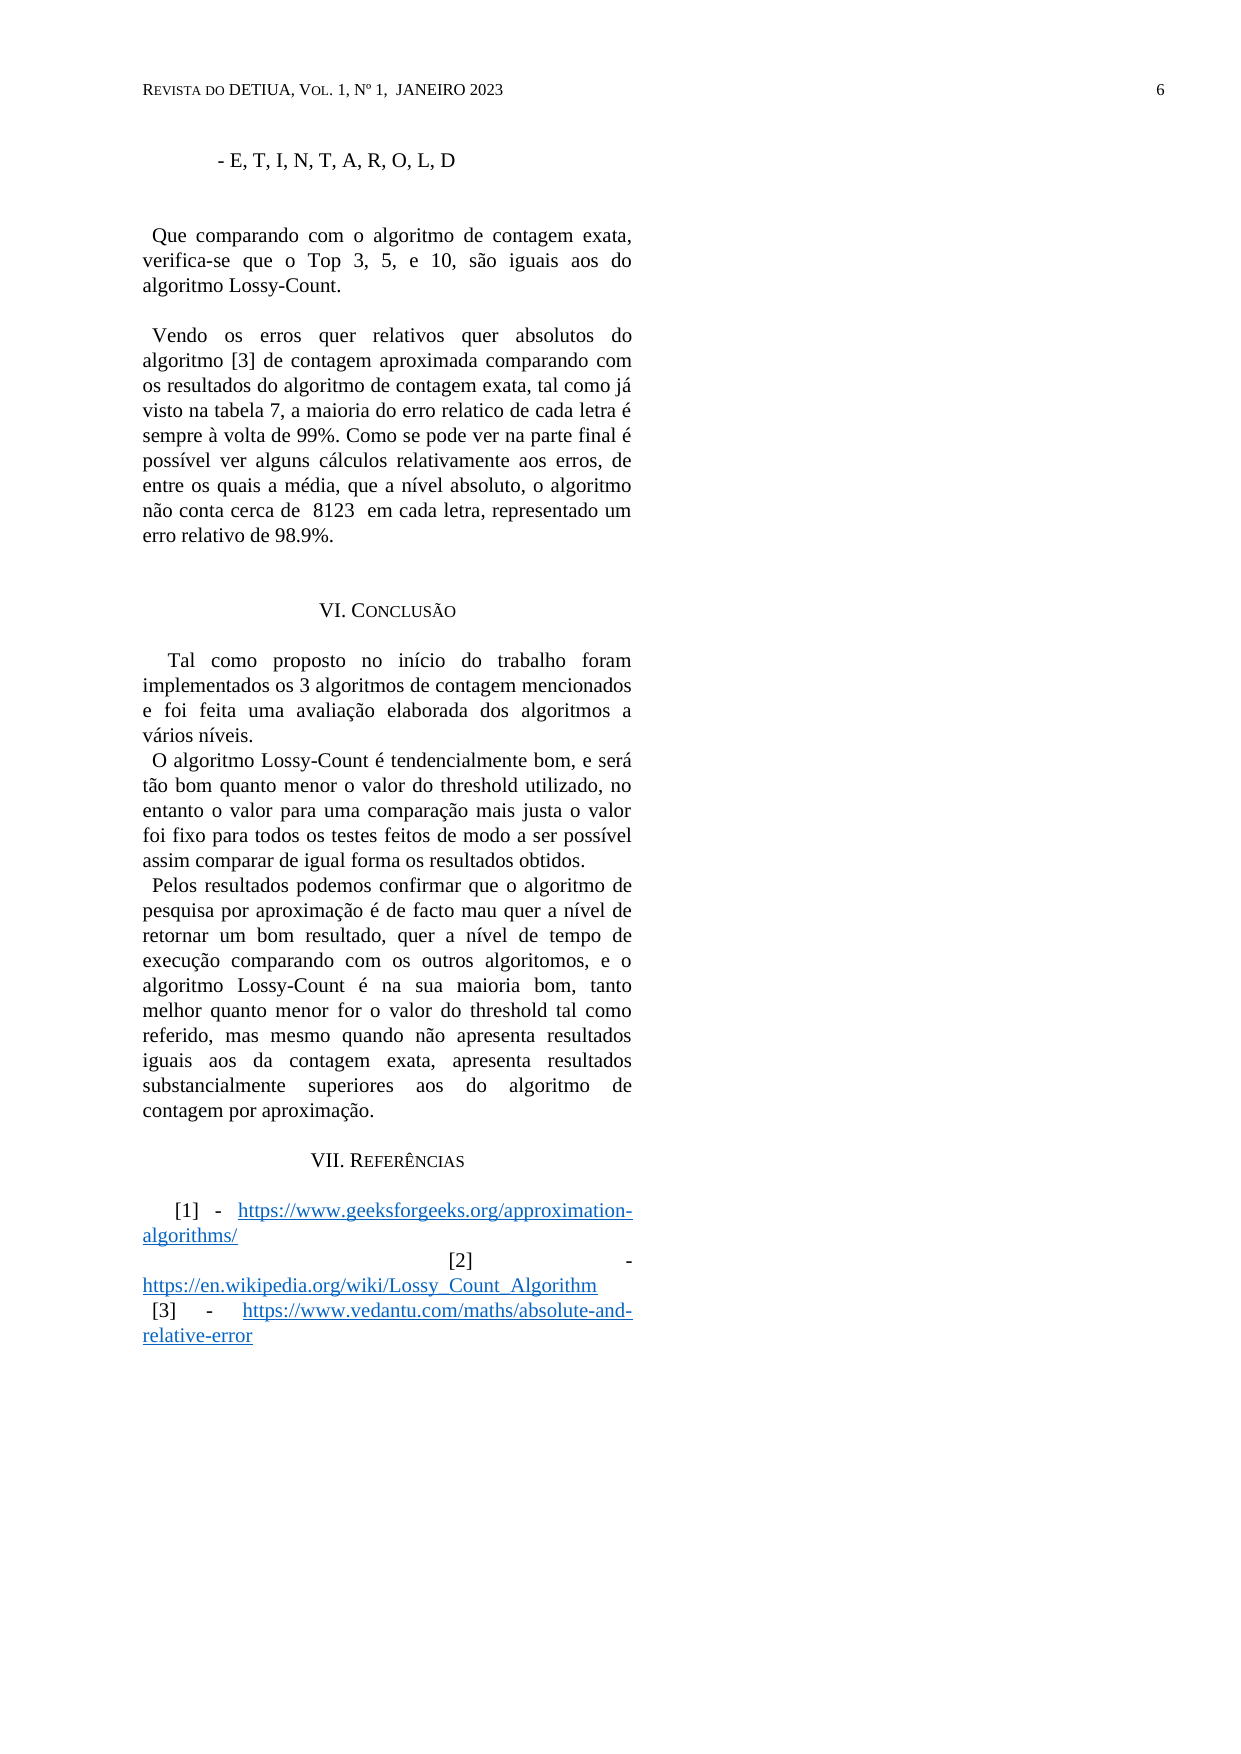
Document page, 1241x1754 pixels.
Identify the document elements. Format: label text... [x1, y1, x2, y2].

text Que comparando com o algoritmo de contagem exata, verifica-se que o Top 3, 5, e 10, são iguais aos do algoritmo Lossy-Count. [142, 222, 632, 297]
text [3] - https://www.vedantu.com/maths/absolute-and-relative-error [142, 1297, 632, 1347]
subtitle VII. Referências [142, 1147, 632, 1172]
text Tal como proposto no início do trabalho foram implementados os 3 algoritmos de contagem mencionados e foi feita uma avaliação elaborada dos algoritmos a vários níveis. [142, 647, 632, 747]
text [2] - https://en.wikipedia.org/wiki/Lossy_Count_Algorithm [142, 1247, 632, 1297]
text [1] - https://www.geeksforgeeks.org/approximation-algorithms/ [142, 1197, 632, 1247]
subtitle VI. Conclusão [142, 597, 632, 622]
text Pelos resultados podemos confirmar que o algoritmo de pesquisa por aproximação é de facto mau quer a nível de retornar um bom resultado, quer a nível de tempo de execução comparando com os outros algoritomos, e o algoritmo Lossy-Count é na sua maioria bom, tanto melhor quanto menor for o valor do threshold tal como referido, mas mesmo quando não apresenta resultados iguais aos da contagem exata, apresenta resultados substancialmente superiores aos do algoritmo de contagem por aproximação. [142, 872, 632, 1122]
text O algoritmo Lossy-Count é tendencialmente bom, e será tão bom quanto menor o valor do threshold utilizado, no entanto o valor para uma comparação mais justa o valor foi fixo para todos os testes feitos de modo a ser possível assim comparar de igual forma os resultados obtidos. [142, 747, 632, 872]
text Vendo os erros quer relativos quer absolutos do algoritmo [3] de contagem aproximada comparando com os resultados do algoritmo de contagem exata, tal como já visto na tabela 7, a maioria do erro relatico de cada letra é sempre à volta de 99%. Como se pode ver na parte final é possível ver alguns cálculos relativamente aos erros, de entre os quais a média, que a nível absoluto, o algoritmo não conta cerca de 8123 em cada letra, representado um erro relativo de 98.9%. [142, 322, 632, 547]
text - E, T, I, N, T, A, R, O, L, D [142, 147, 632, 172]
